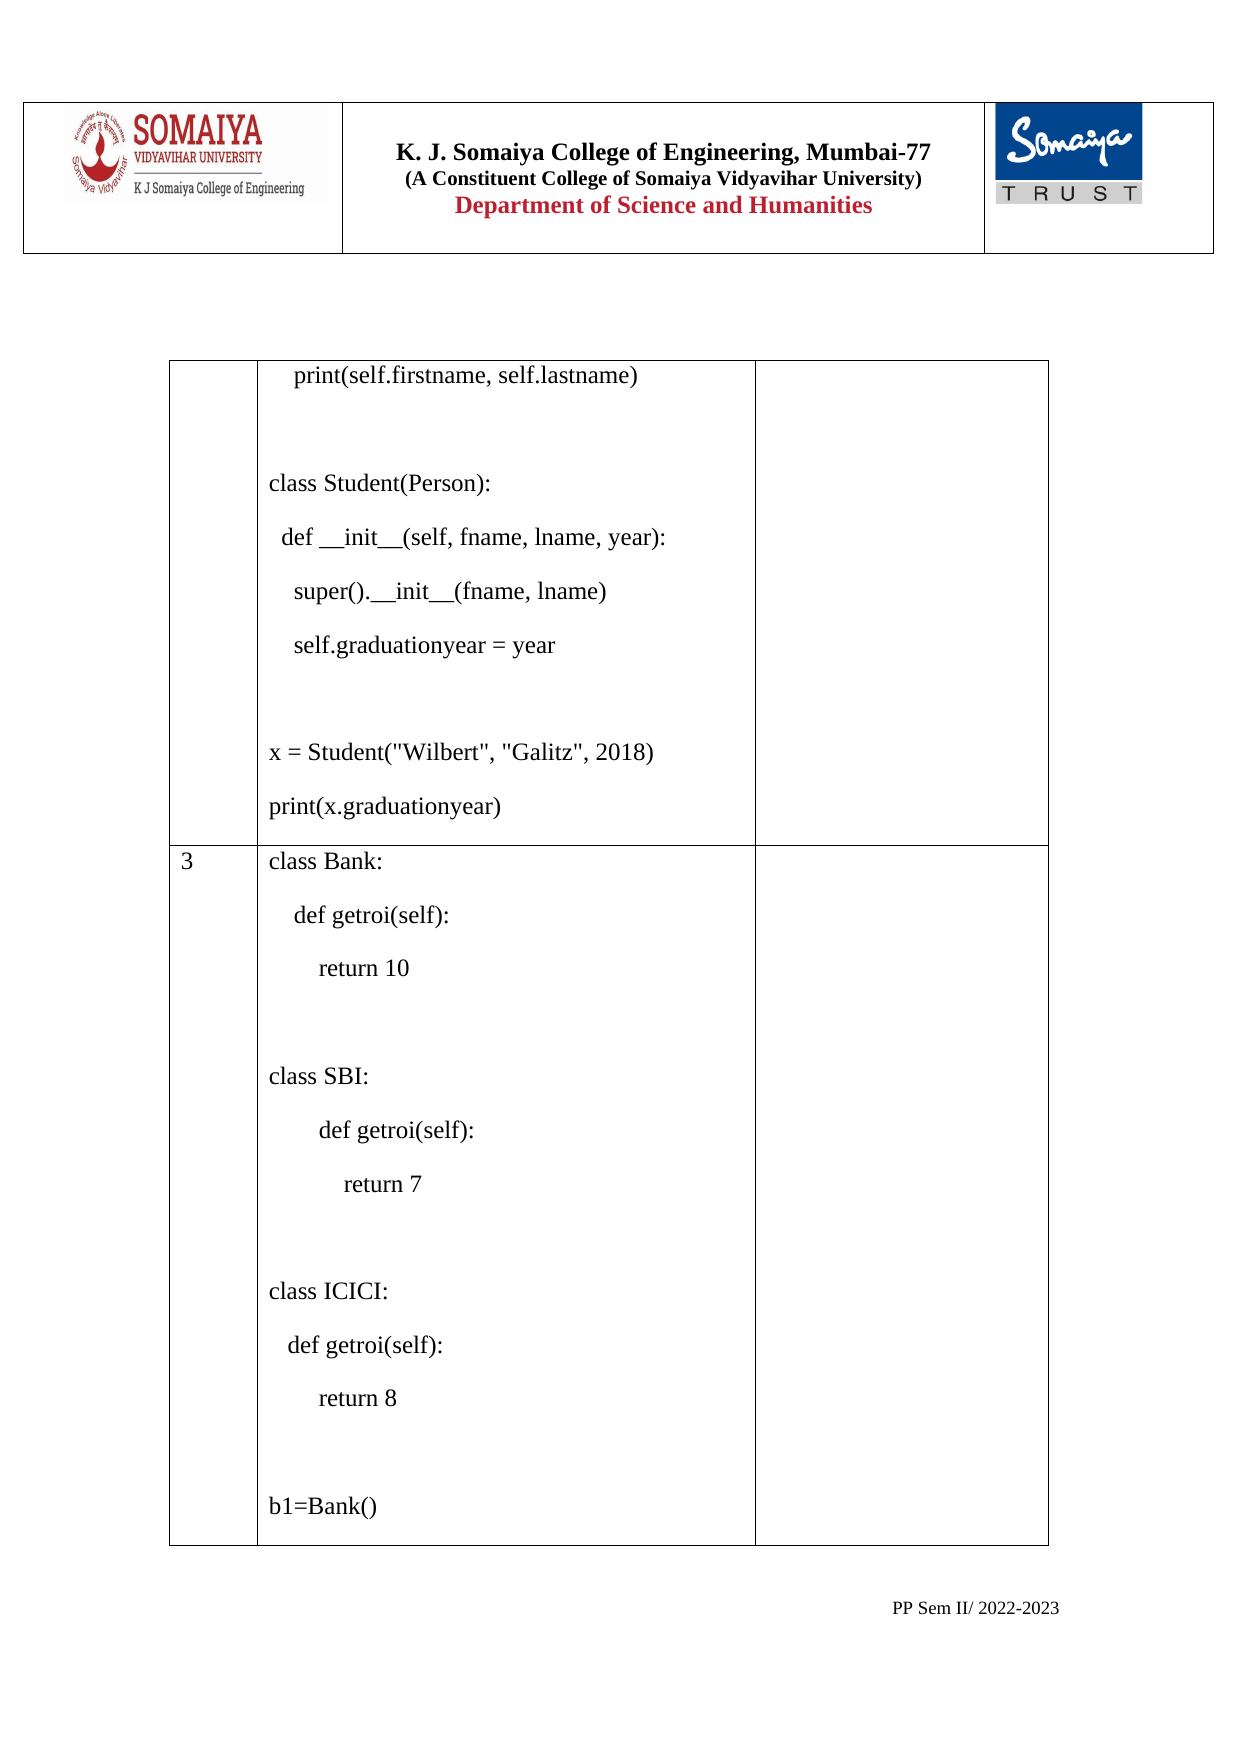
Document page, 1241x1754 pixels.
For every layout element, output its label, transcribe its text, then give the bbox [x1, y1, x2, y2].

picture [995, 103, 1143, 204]
table_cell [756, 361, 1048, 845]
table_cell 2 [170, 361, 257, 845]
table_cell [756, 846, 1048, 1545]
table_cell 3 [170, 846, 257, 1545]
picture [62, 103, 330, 204]
